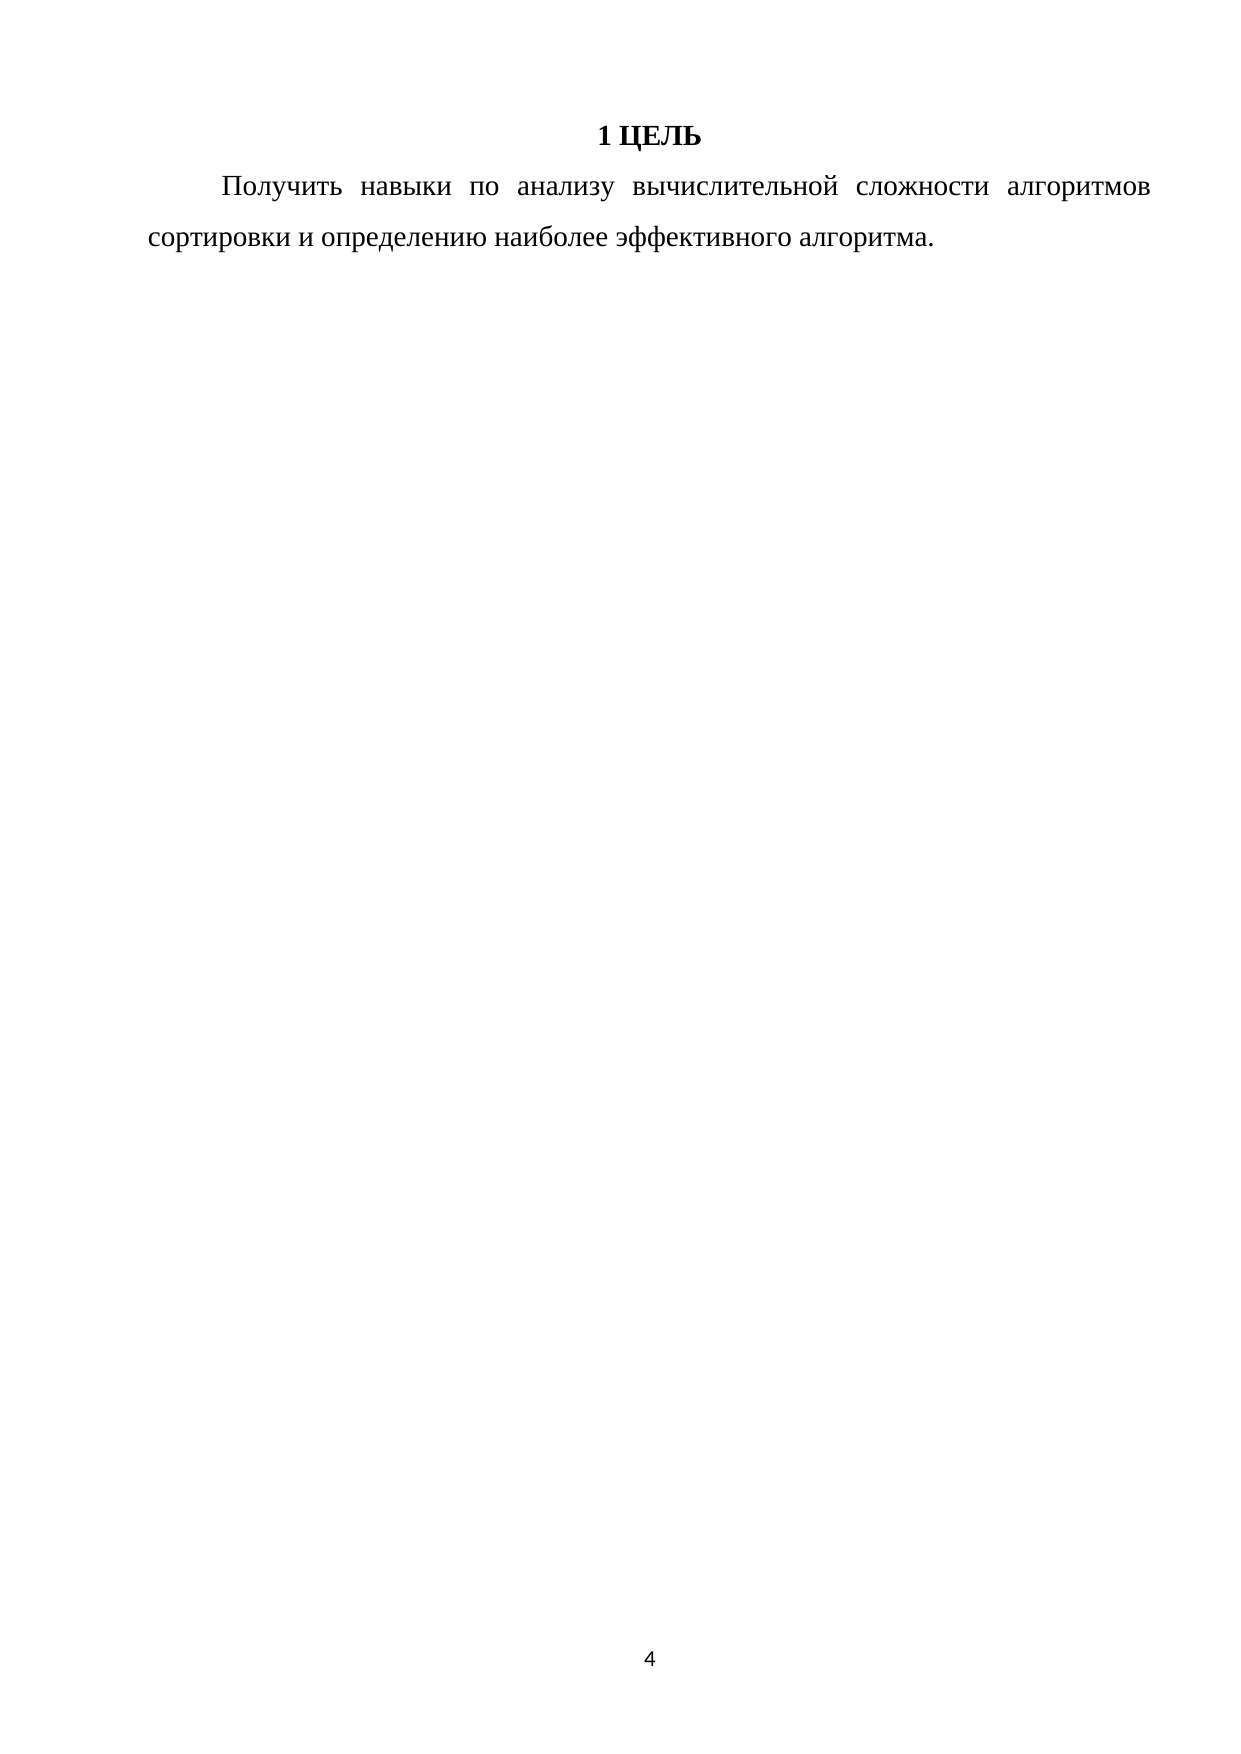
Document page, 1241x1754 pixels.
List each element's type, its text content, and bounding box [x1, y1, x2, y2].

text Получить навыки по анализу вычислительной сложности алгоритмов сортировки и определению наиболее эффективного алгоритма. [148, 168, 1152, 252]
subtitle 1 ЦЕЛЬ [148, 118, 1152, 152]
